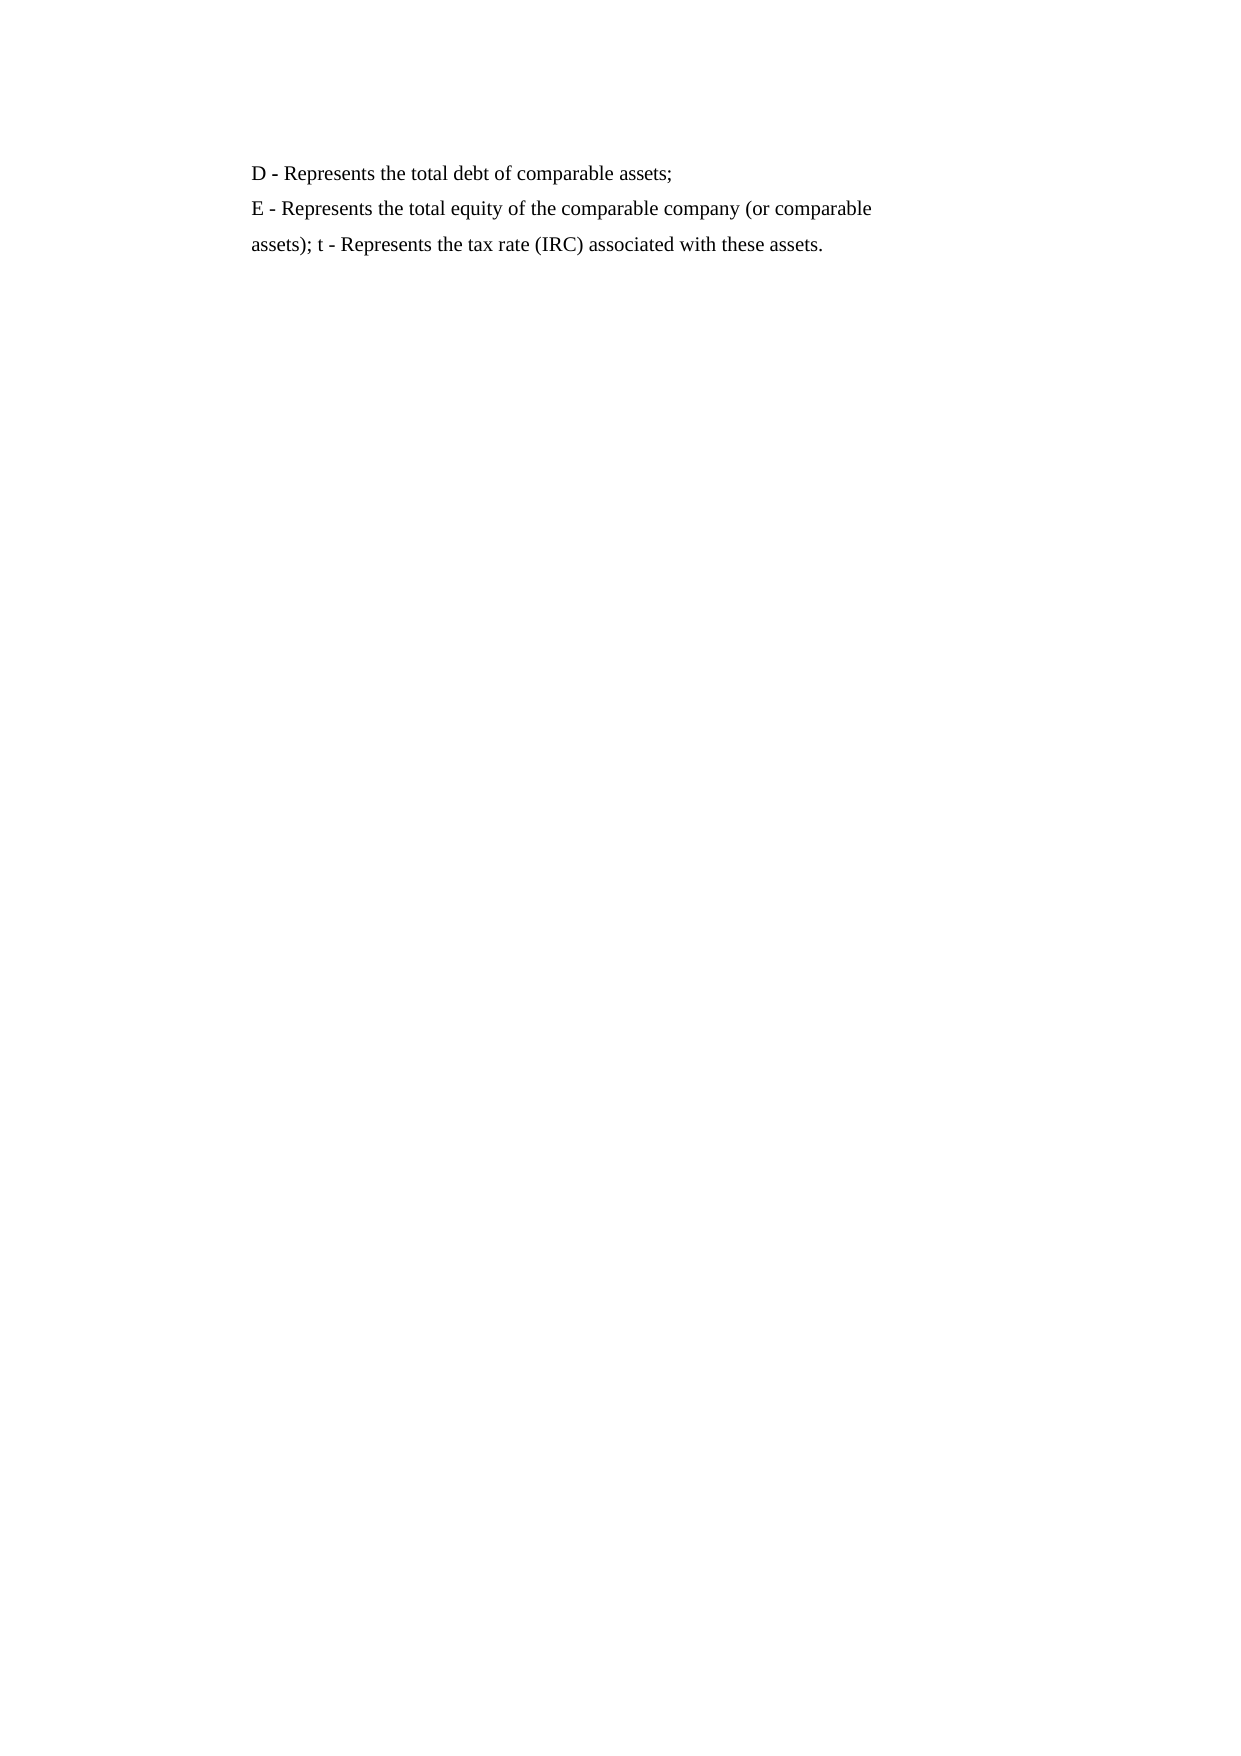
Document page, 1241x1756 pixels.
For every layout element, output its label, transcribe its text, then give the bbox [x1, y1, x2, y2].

text E - Represents the total equity of the comparable company (or comparable assets); t - Represents the tax rate (IRC) associated with these assets. [251, 196, 938, 256]
text D - Represents the total debt of comparable assets; [251, 160, 1152, 184]
